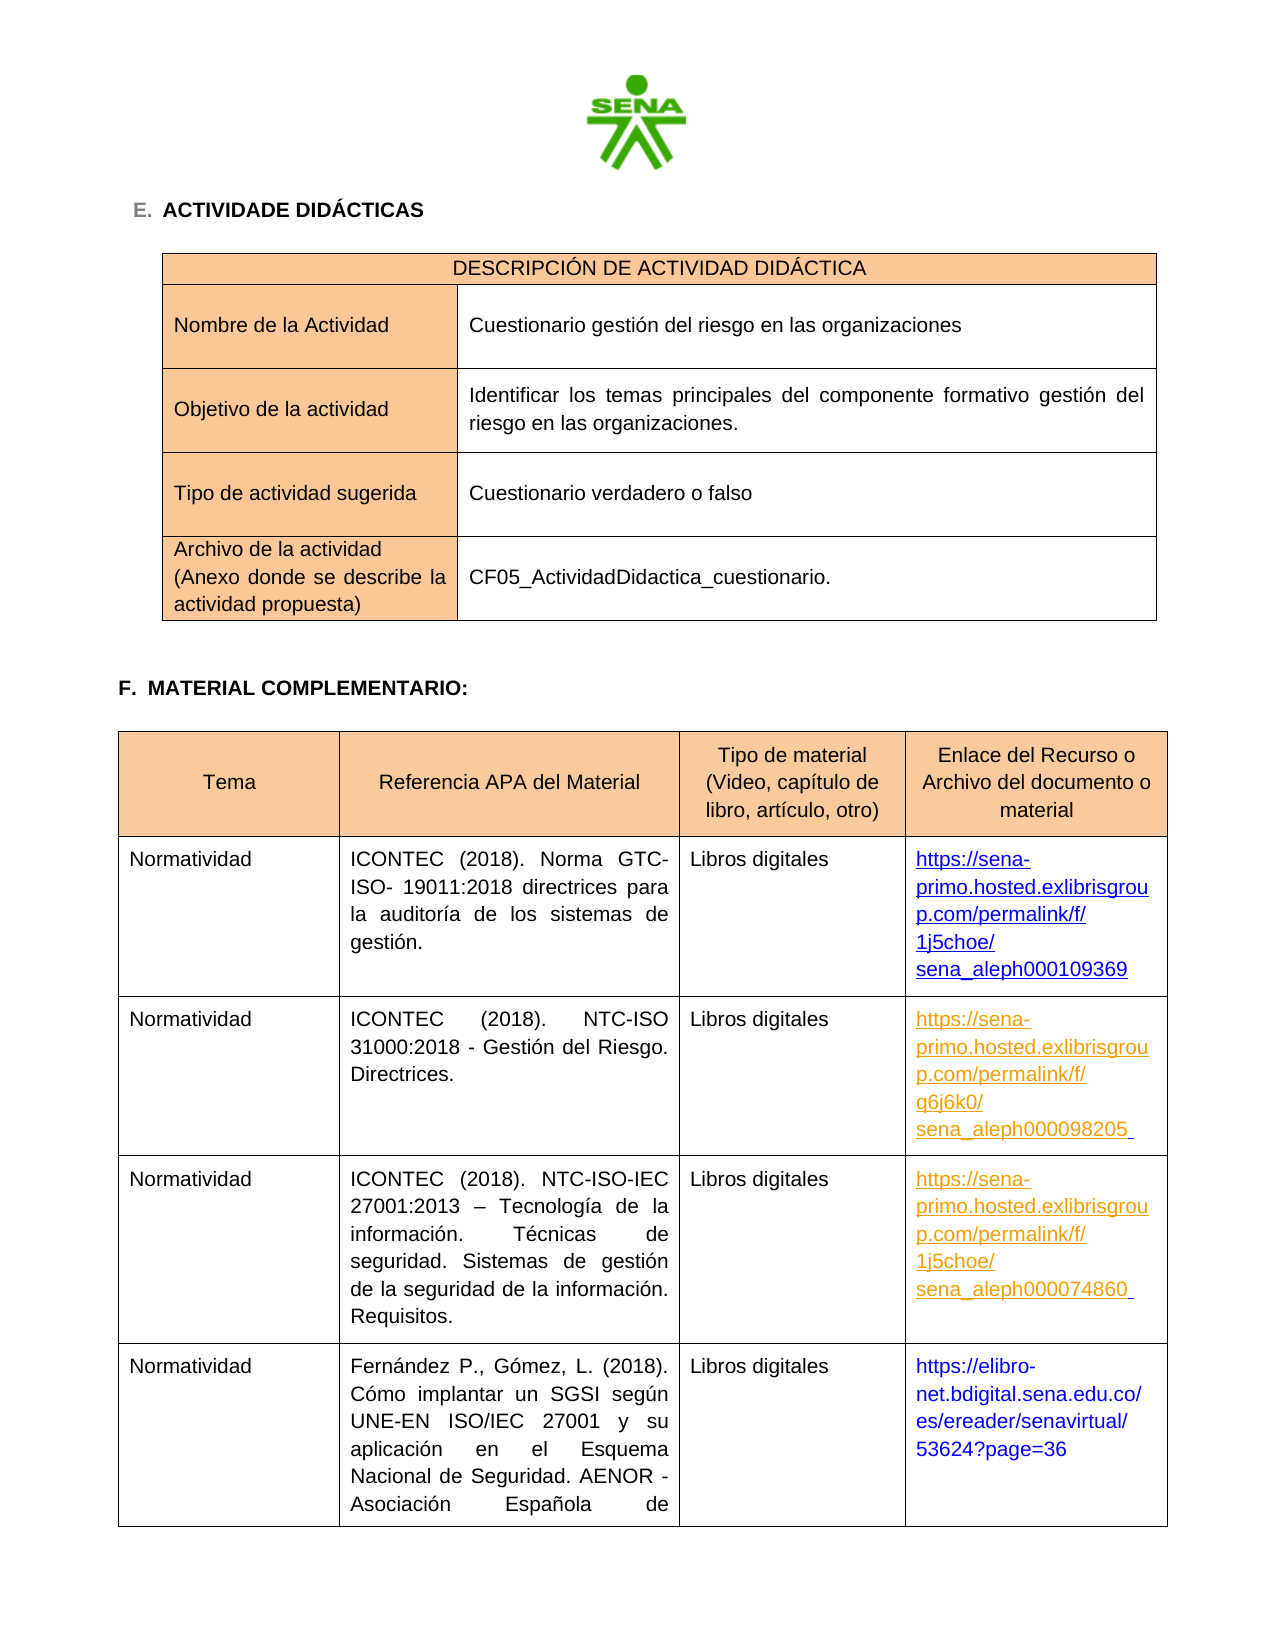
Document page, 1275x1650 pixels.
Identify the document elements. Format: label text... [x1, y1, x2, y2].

table_cell Cuestionario verdadero o falso [458, 453, 1156, 536]
table_cell https://sena-primo.hosted.exlibrisgroup.com/permalink/f/q6j6k0/sena_aleph000098205 [906, 997, 1167, 1155]
table_cell Normatividad [119, 1156, 339, 1342]
list ACTIVIDADE DIDÁCTICAS [133, 198, 1157, 222]
table_cell Tipo de actividad sugerida [163, 453, 457, 536]
table_cell ICONTEC (2018). NTC-ISO 31000:2018 - Gestión del Riesgo. Directrices. [340, 997, 679, 1155]
table_cell Cuestionario gestión del riesgo en las organizaciones [458, 285, 1156, 368]
table_cell https://sena-primo.hosted.exlibrisgroup.com/permalink/f/1j5choe/sena_aleph000074860 [906, 1156, 1167, 1342]
table_cell Nombre de la Actividad [163, 285, 457, 368]
table_cell Normatividad [119, 1344, 339, 1526]
table_header Referencia APA del Material [340, 732, 679, 836]
table_cell Libros digitales [680, 1156, 905, 1342]
table_cell Normatividad [119, 837, 339, 996]
table_cell Libros digitales [680, 837, 905, 996]
table_cell Objetivo de la actividad [163, 369, 457, 452]
list MATERIAL COMPLEMENTARIO: [118, 676, 1157, 700]
table_cell ICONTEC (2018). NTC-ISO-IEC 27001:2013 – Tecnología de la información. Técnicas de seguridad. Sistemas de gestión de la seguridad de la información. Requisitos. [340, 1156, 679, 1342]
table_cell https://sena-primo.hosted.exlibrisgroup.com/permalink/f/1j5choe/sena_aleph000109369 [906, 837, 1167, 996]
table_cell Archivo de la actividad (Anexo donde se describe la actividad propuesta) [163, 537, 457, 620]
table_header Tema [119, 732, 339, 836]
table_header Enlace del Recurso o Archivo del documento o material [906, 732, 1167, 836]
table_cell Libros digitales [680, 1344, 905, 1526]
picture [585, 75, 690, 172]
table_header Tipo de material (Video, capítulo de libro, artículo, otro) [680, 732, 905, 836]
table_cell Normatividad [119, 997, 339, 1155]
table_cell Libros digitales [680, 997, 905, 1155]
table_cell ICONTEC (2018). Norma GTC-ISO- 19011:2018 directrices para la auditoría de los sistemas de gestión. [340, 837, 679, 996]
table_cell CF05_ActividadDidactica_cuestionario. [458, 537, 1156, 620]
table_cell Identificar los temas principales del componente formativo gestión del riesgo en las organizaciones. [458, 369, 1156, 452]
table_header DESCRIPCIÓN DE ACTIVIDAD DIDÁCTICA [163, 254, 1156, 284]
table_cell https://elibro-net.bdigital.sena.edu.co/es/ereader/senavirtual/53624?page=36 [906, 1344, 1167, 1526]
